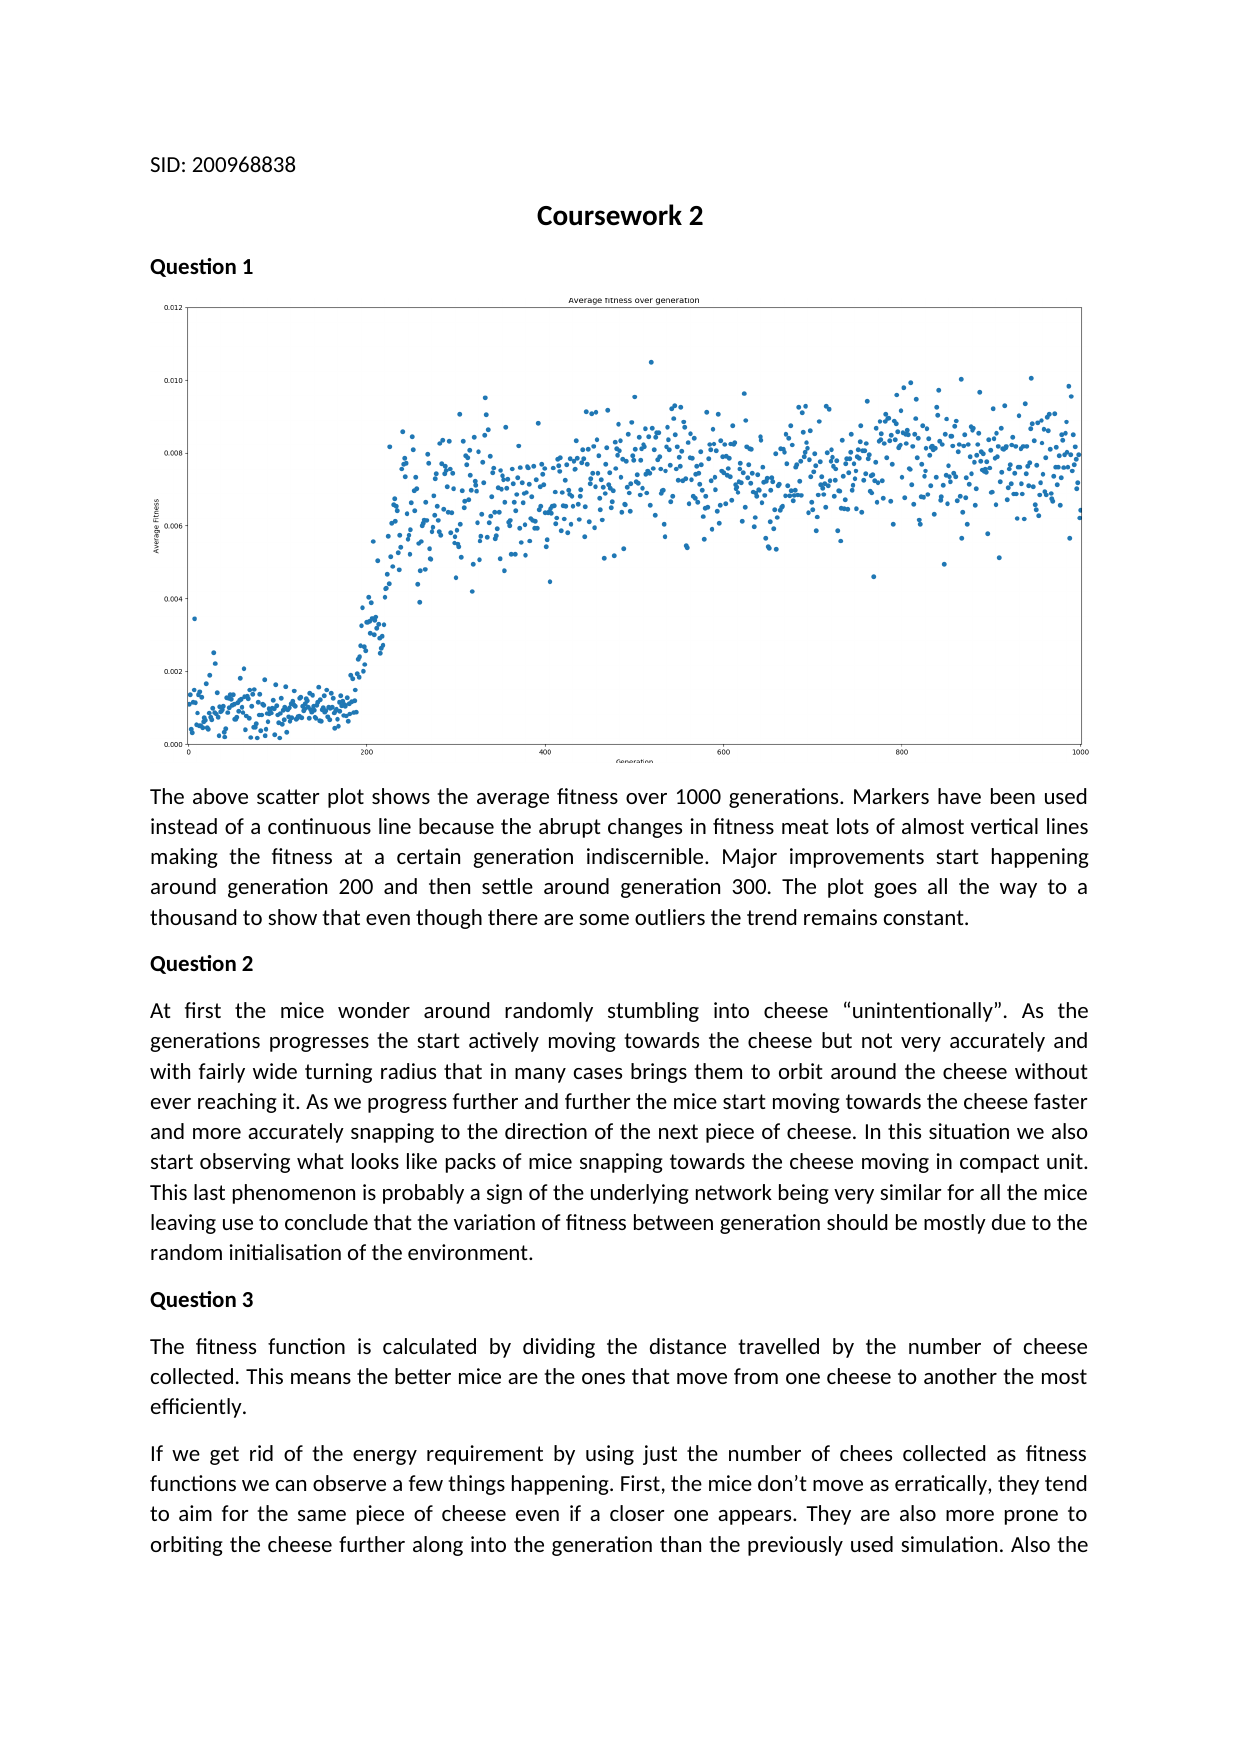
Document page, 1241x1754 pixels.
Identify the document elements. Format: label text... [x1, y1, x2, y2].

text The fitness function is calculated by dividing the distance travelled by the number of cheese collected. This means the better mice are the ones that move from one cheese to another the most efficiently. [150, 1332, 1090, 1420]
text Question 2 [150, 949, 1090, 977]
text Question 1 [150, 252, 1090, 280]
text The above scatter plot shows the average fitness over 1000 generations. Markers have been used instead of a continuous line because the abrupt changes in fitness meat lots of almost vertical lines making the fitness at a certain generation indiscernible. Major improvements start happening around generation 200 and then settle around generation 300. The plot goes all the way to a thousand to show that even though there are some outliers the trend remains constant. [150, 782, 1090, 931]
text Coursework 2 [150, 197, 1090, 232]
text Question 3 [150, 1285, 1090, 1313]
picture [150, 298, 1089, 763]
text At first the mice wonder around randomly stumbling into cheese “unintentionally”. As the generations progresses the start actively moving towards the cheese but not very accurately and with fairly wide turning radius that in many cases brings them to orbit around the cheese without ever reaching it. As we progress further and further the mice start moving towards the cheese faster and more accurately snapping to the direction of the next piece of cheese. In this situation we also start observing what looks like packs of mice snapping towards the cheese moving in compact unit. This last phenomenon is probably a sign of the underlying network being very similar for all the mice leaving use to conclude that the variation of fitness between generation should be mostly due to the random initialisation of the environment. [150, 996, 1090, 1266]
text SID: 200968838 [150, 150, 1090, 178]
